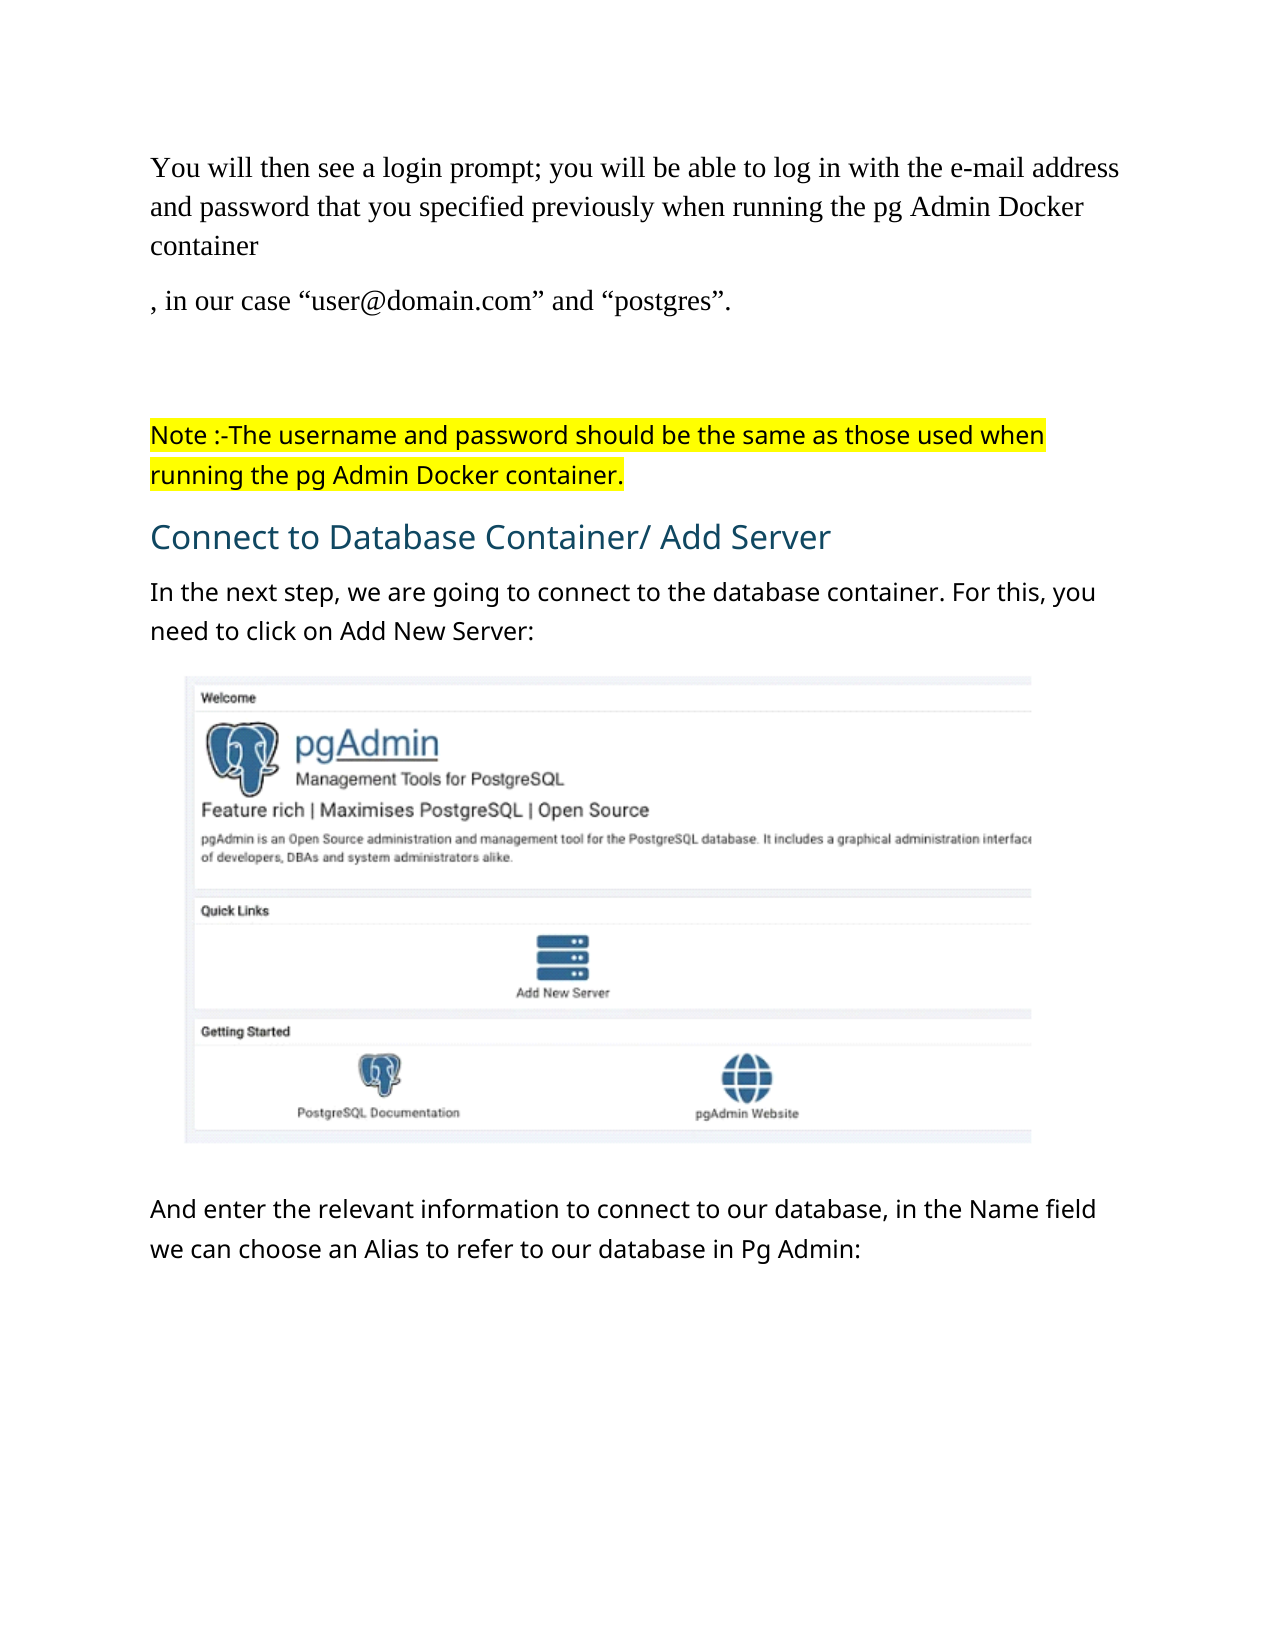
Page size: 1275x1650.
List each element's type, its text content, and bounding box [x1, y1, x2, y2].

text , in our case “user@domain.com” and “postgres”. [150, 283, 1125, 356]
text Note :-The username and password should be the same as those used when running the pg Admin Docker container. [150, 378, 1125, 491]
text In the next step, we are going to connect to the database container. For this, you need to click on Add New Server: [150, 574, 1125, 648]
text Connect to Database Container/ Add Server [150, 513, 1125, 559]
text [150, 150, 1125, 261]
text And enter the relevant information to connect to our database, in the Name field we can choose an Alias to refer to our database in Pg Admin: [150, 670, 1125, 1266]
